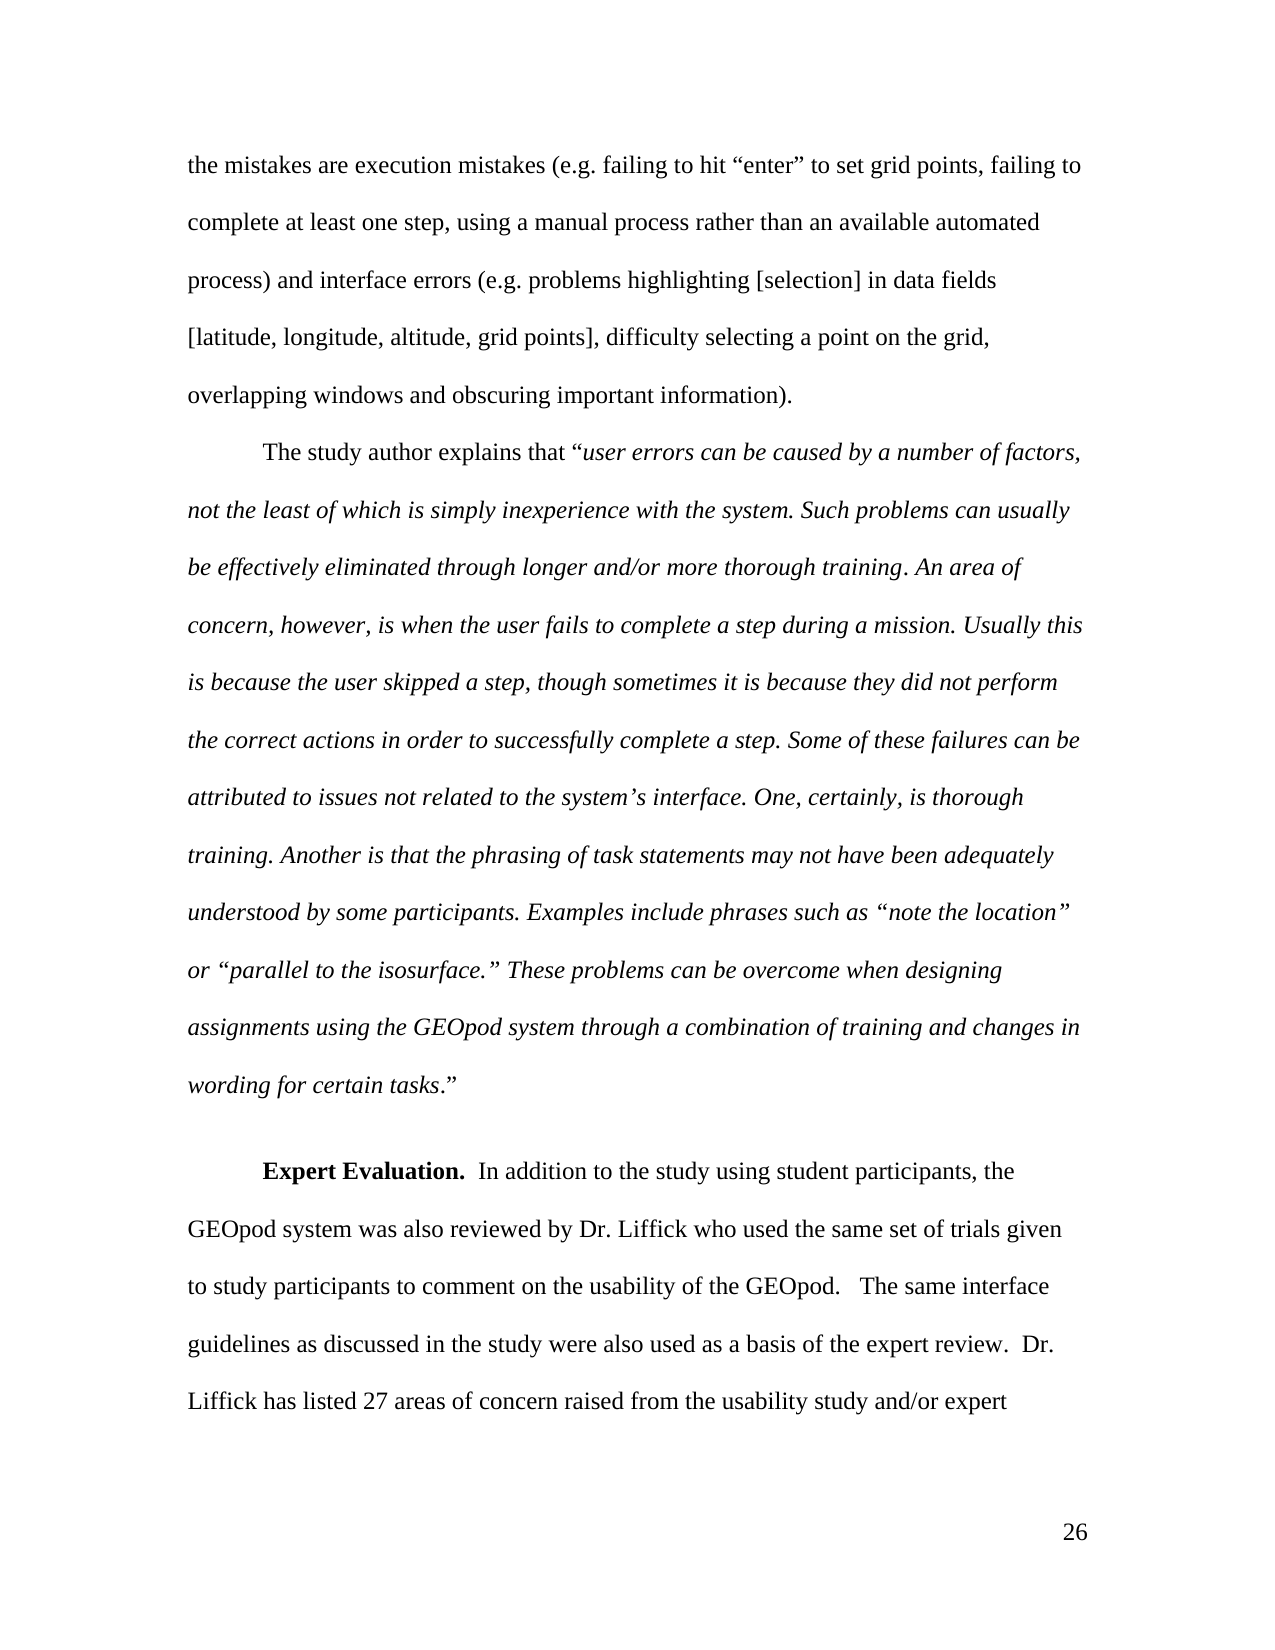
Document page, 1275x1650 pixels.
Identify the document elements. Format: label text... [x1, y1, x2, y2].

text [187, 150, 1087, 409]
text The study author explains that “user errors can be caused by a number of factors, not the least of which is simply inexperience with the system. Such problems can usually be effectively eliminated through longer and/or more thorough training. An area of concern, however, is when the user fails to complete a step during a mission. Usually this is because the user skipped a step, though sometimes it is because they did not perform the correct actions in order to successfully complete a step. Some of these failures can be attributed to issues not related to the system’s interface. One, certainly, is thorough training. Another is that the phrasing of task statements may not have been adequately understood by some participants. Examples include phrases such as “note the location” or “parallel to the isosurface.” These problems can be overcome when designing assignments using the GEOpod system through a combination of training and changes in wording for certain tasks.” [187, 437, 1087, 1099]
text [187, 1156, 1087, 1415]
